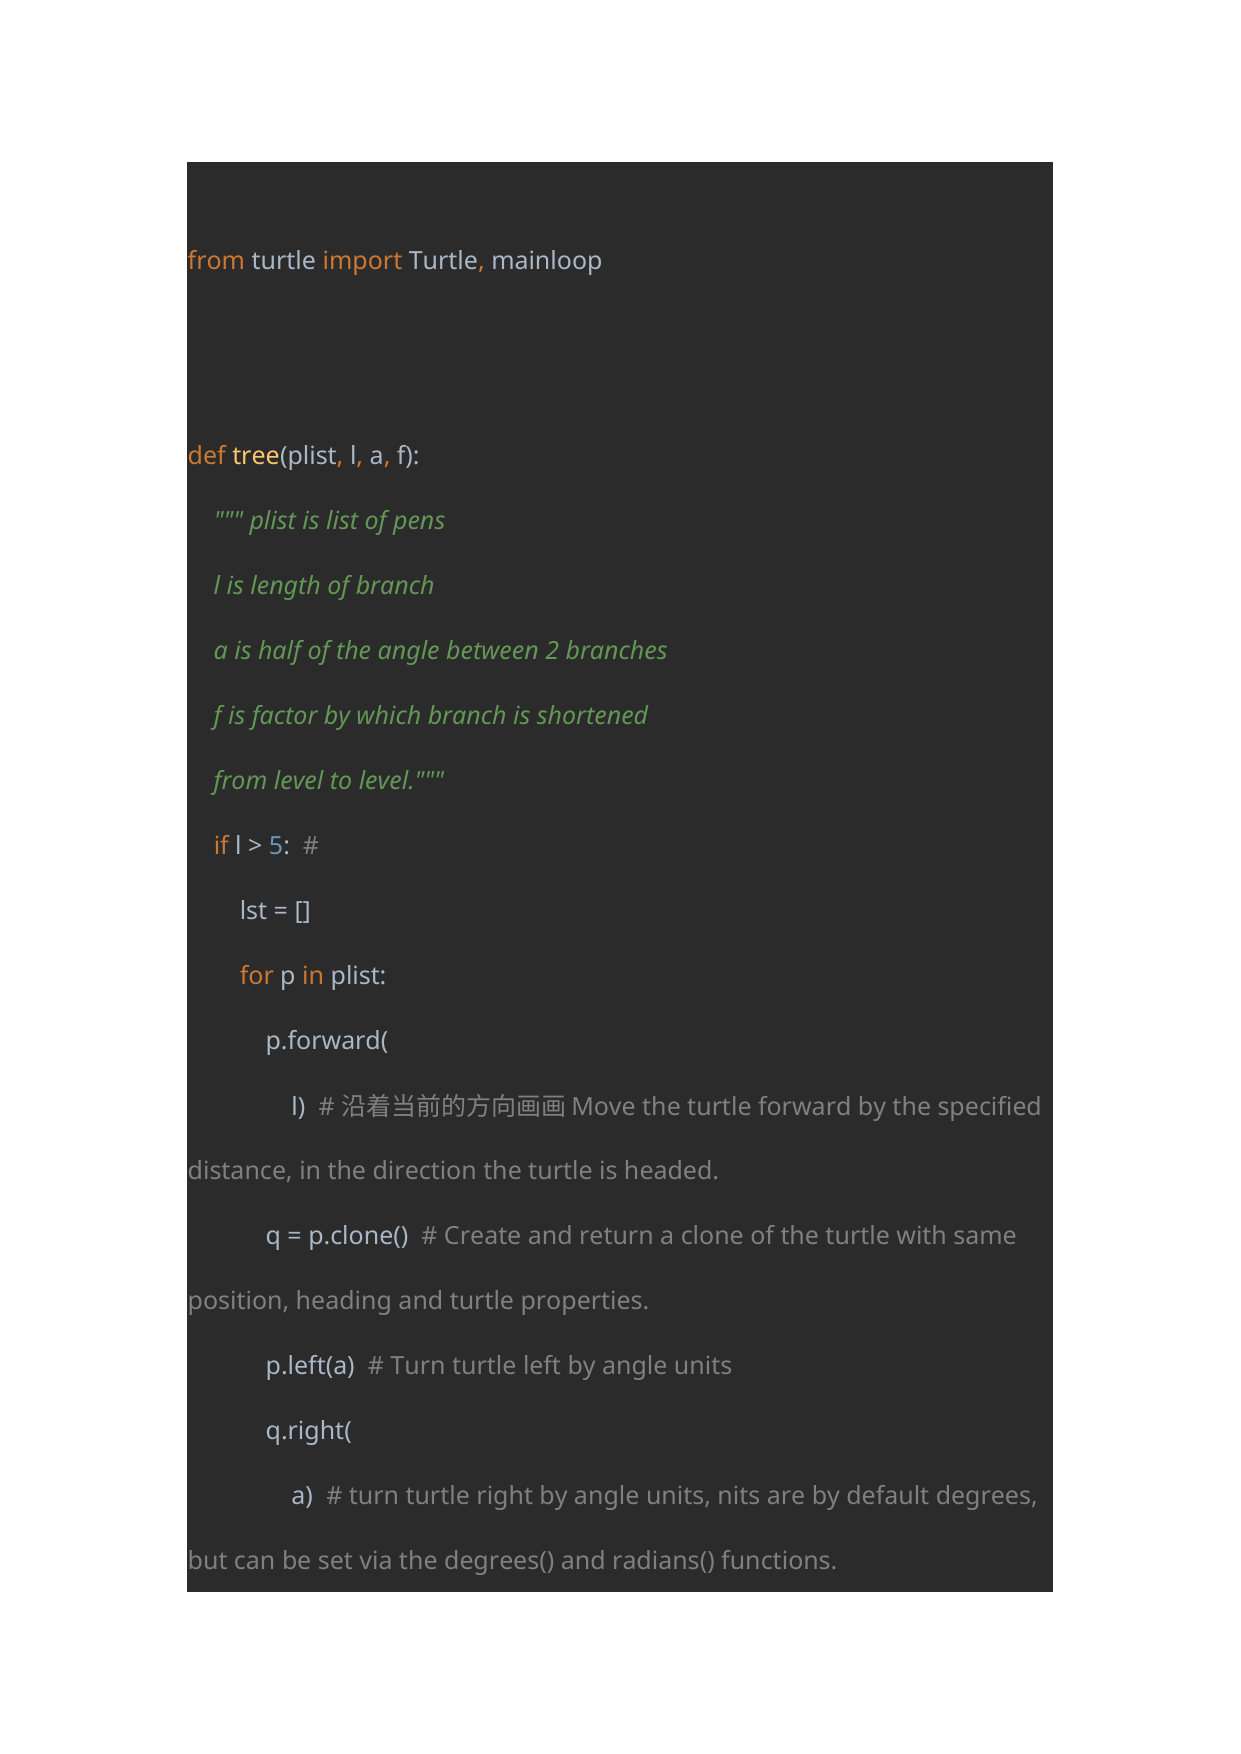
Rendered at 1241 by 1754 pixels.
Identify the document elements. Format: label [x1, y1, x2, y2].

text [187, 162, 1053, 1592]
